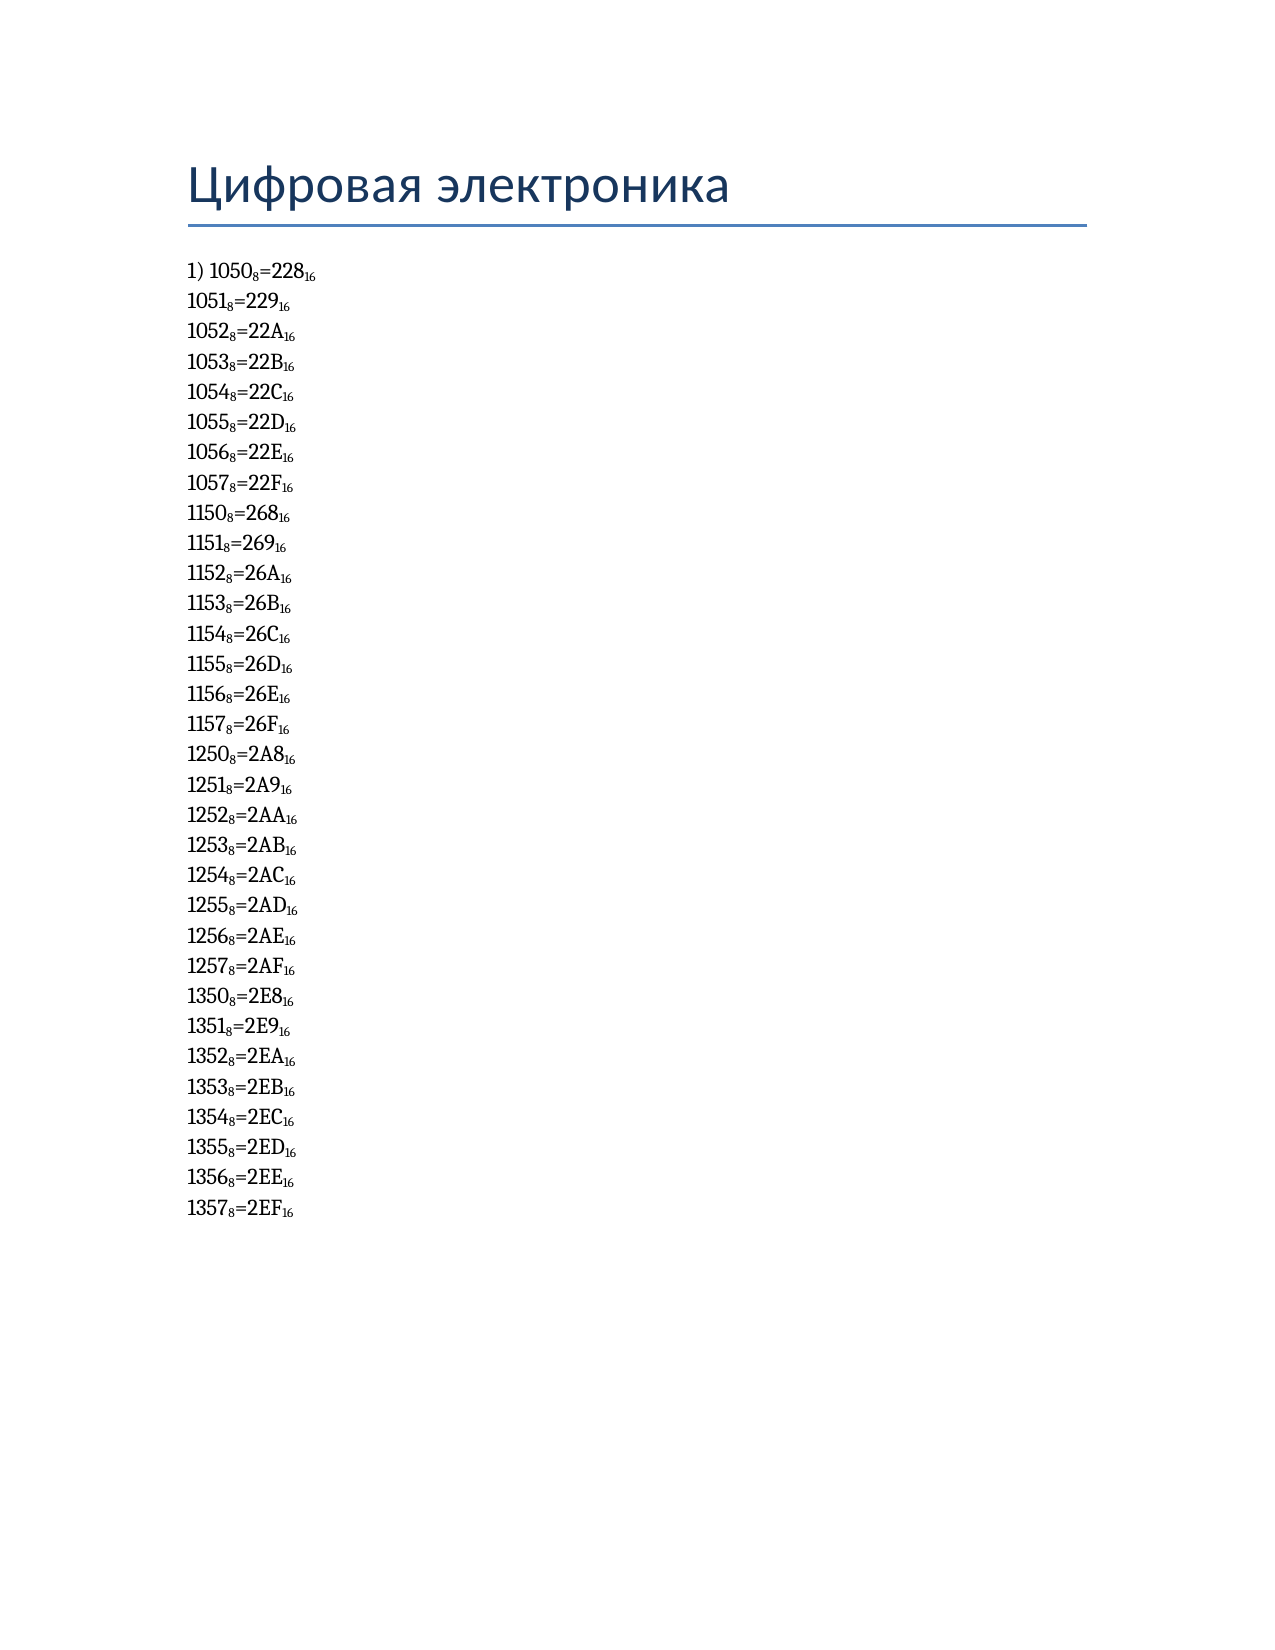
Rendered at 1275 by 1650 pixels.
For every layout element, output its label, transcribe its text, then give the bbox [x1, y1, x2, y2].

text 1) 10508=22816 10518=22916 10528=22A16 10538=22B16 10548=22C16 10558=22D16 10568=22E16 10578=22F16 11508=26816 11518=26916 11528=26A16 11538=26B16 11548=26C16 11558=26D16 11568=26E16 11578=26F16 12508=2A816 12518=2A916 12528=2AA16 12538=2AB16 12548=2AC16 12558=2AD16 12568=2AE16 12578=2AF16 13508=2E816 13518=2E916 13528=2EA16 13538=2EB16 13548=2EC16 13558=2ED16 13568=2EE16 13578=2EF16 [187, 258, 1087, 1251]
title Цифровая электроника [187, 150, 1087, 227]
